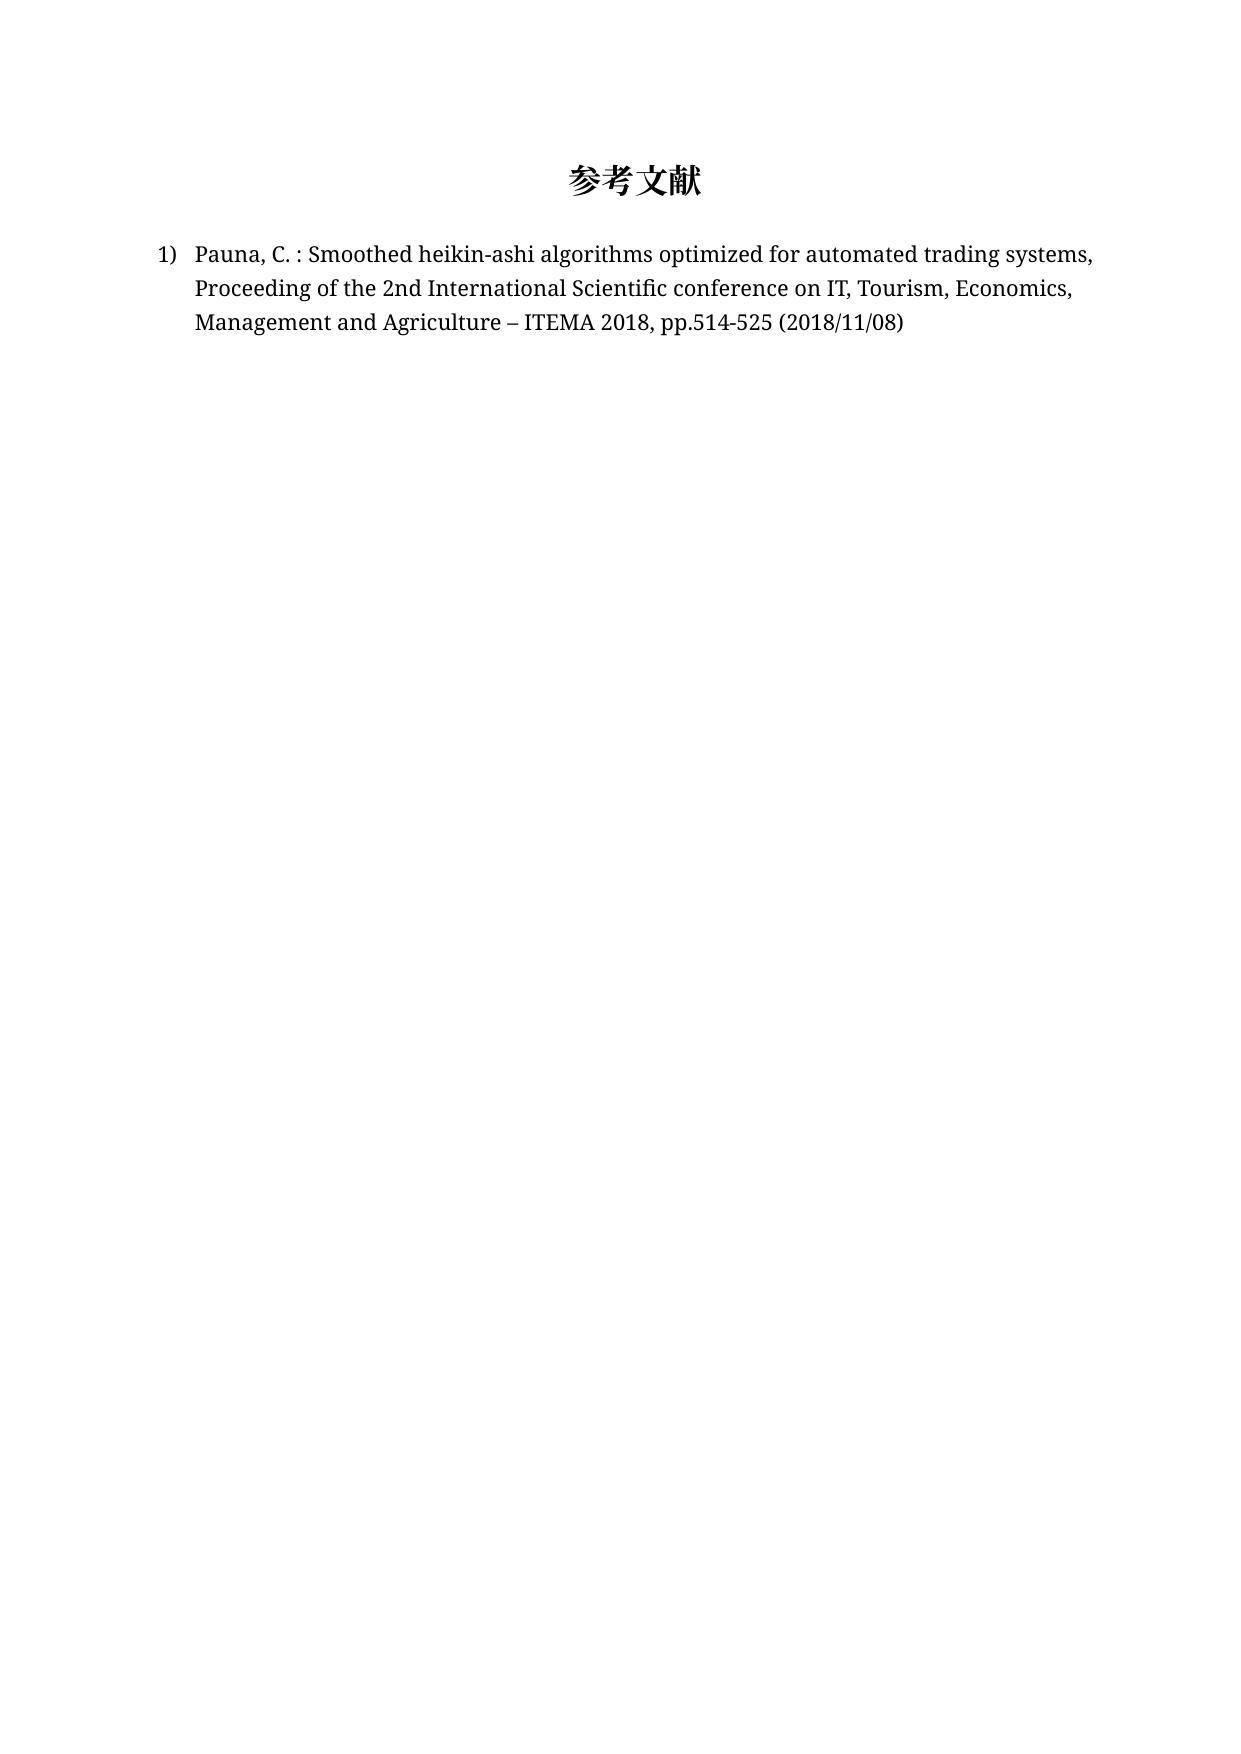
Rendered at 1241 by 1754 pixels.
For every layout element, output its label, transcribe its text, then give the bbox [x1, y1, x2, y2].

list Pauna, C. : Smoothed heikin-ashi algorithms optimized for automated trading systems, Proceeding of the 2nd International Scientific conference on IT, Tourism, Economics, Management and Agriculture – ITEMA 2018, pp.514-525 (2018/11/08) [157, 235, 1112, 337]
text 参考文献 [157, 167, 1112, 201]
